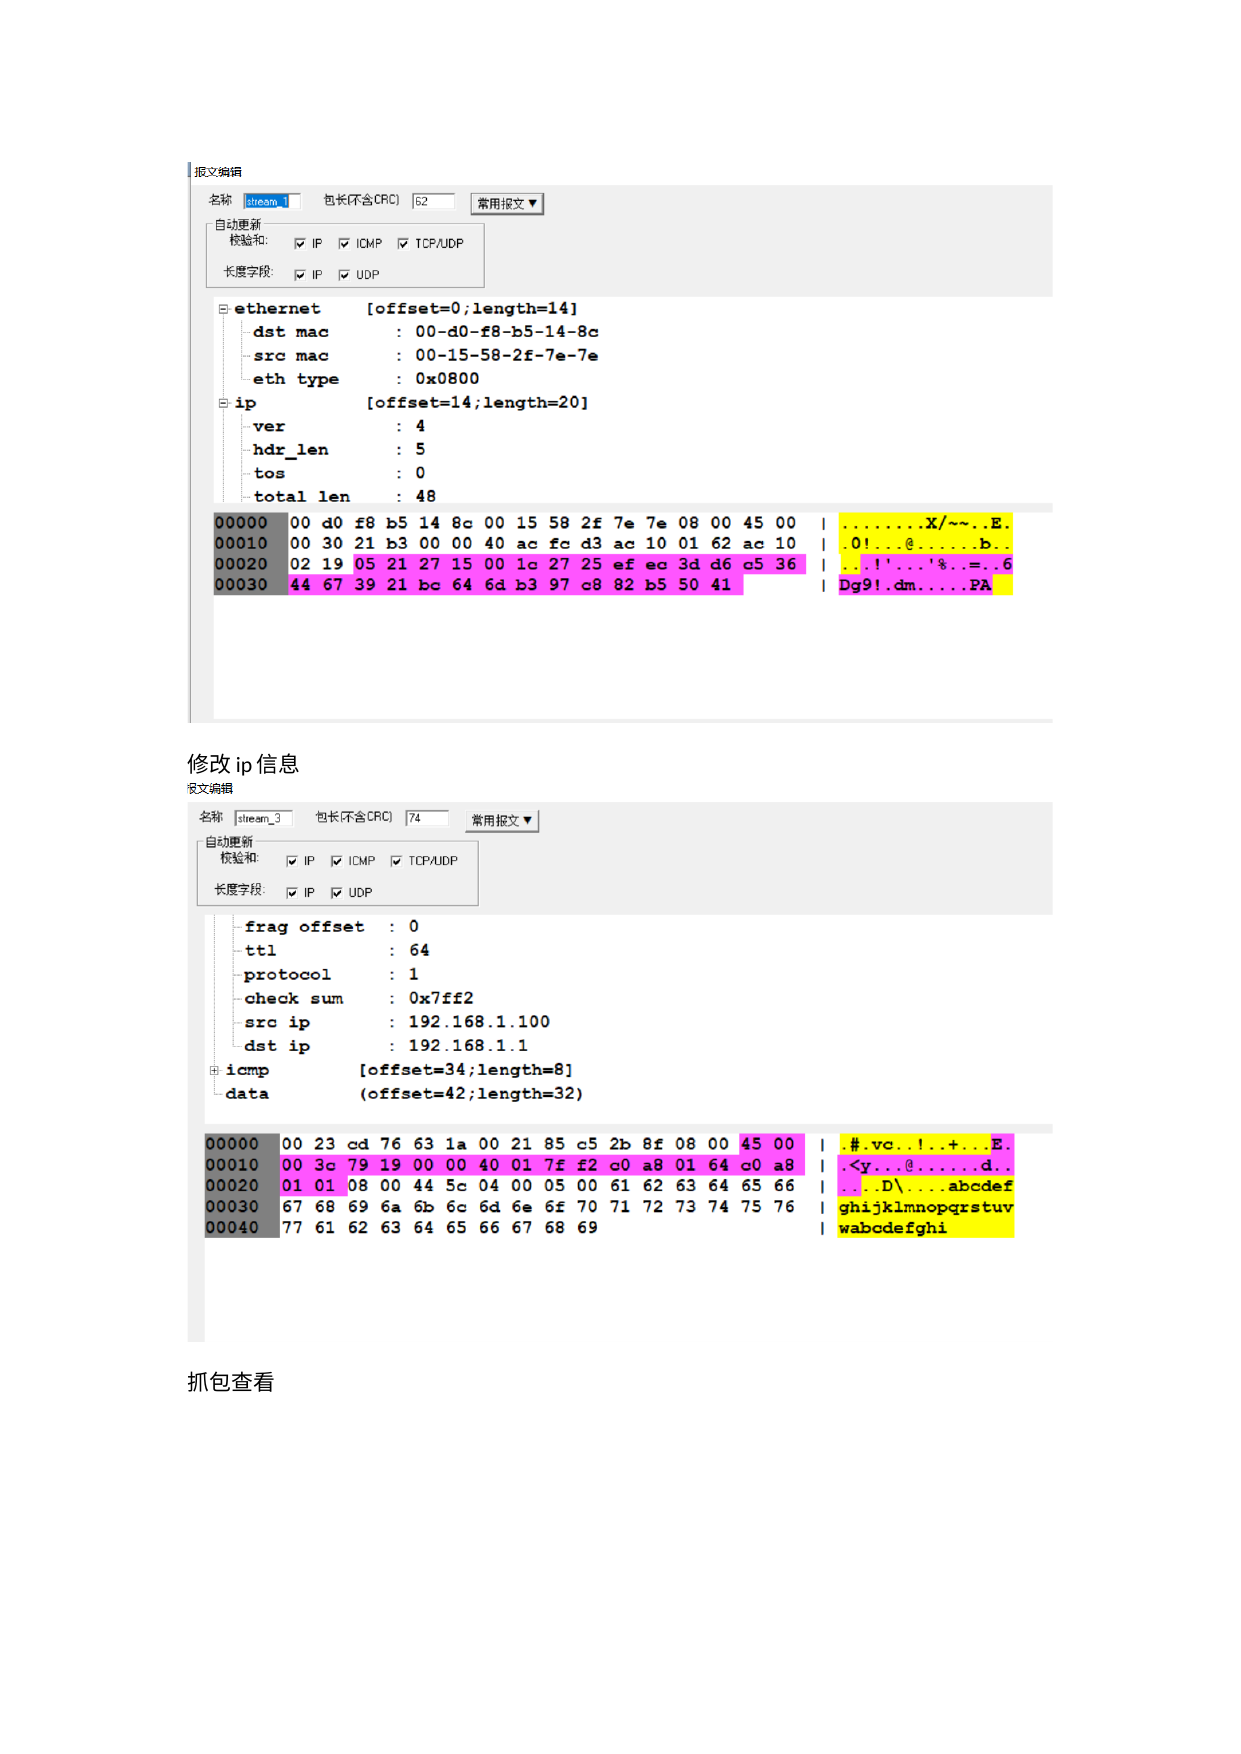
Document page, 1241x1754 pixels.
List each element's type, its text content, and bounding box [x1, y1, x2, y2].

text 抓包查看 [187, 1364, 1053, 1397]
text 修改ip信息 [187, 747, 1053, 779]
picture [187, 162, 1053, 723]
picture [187, 779, 1053, 1342]
